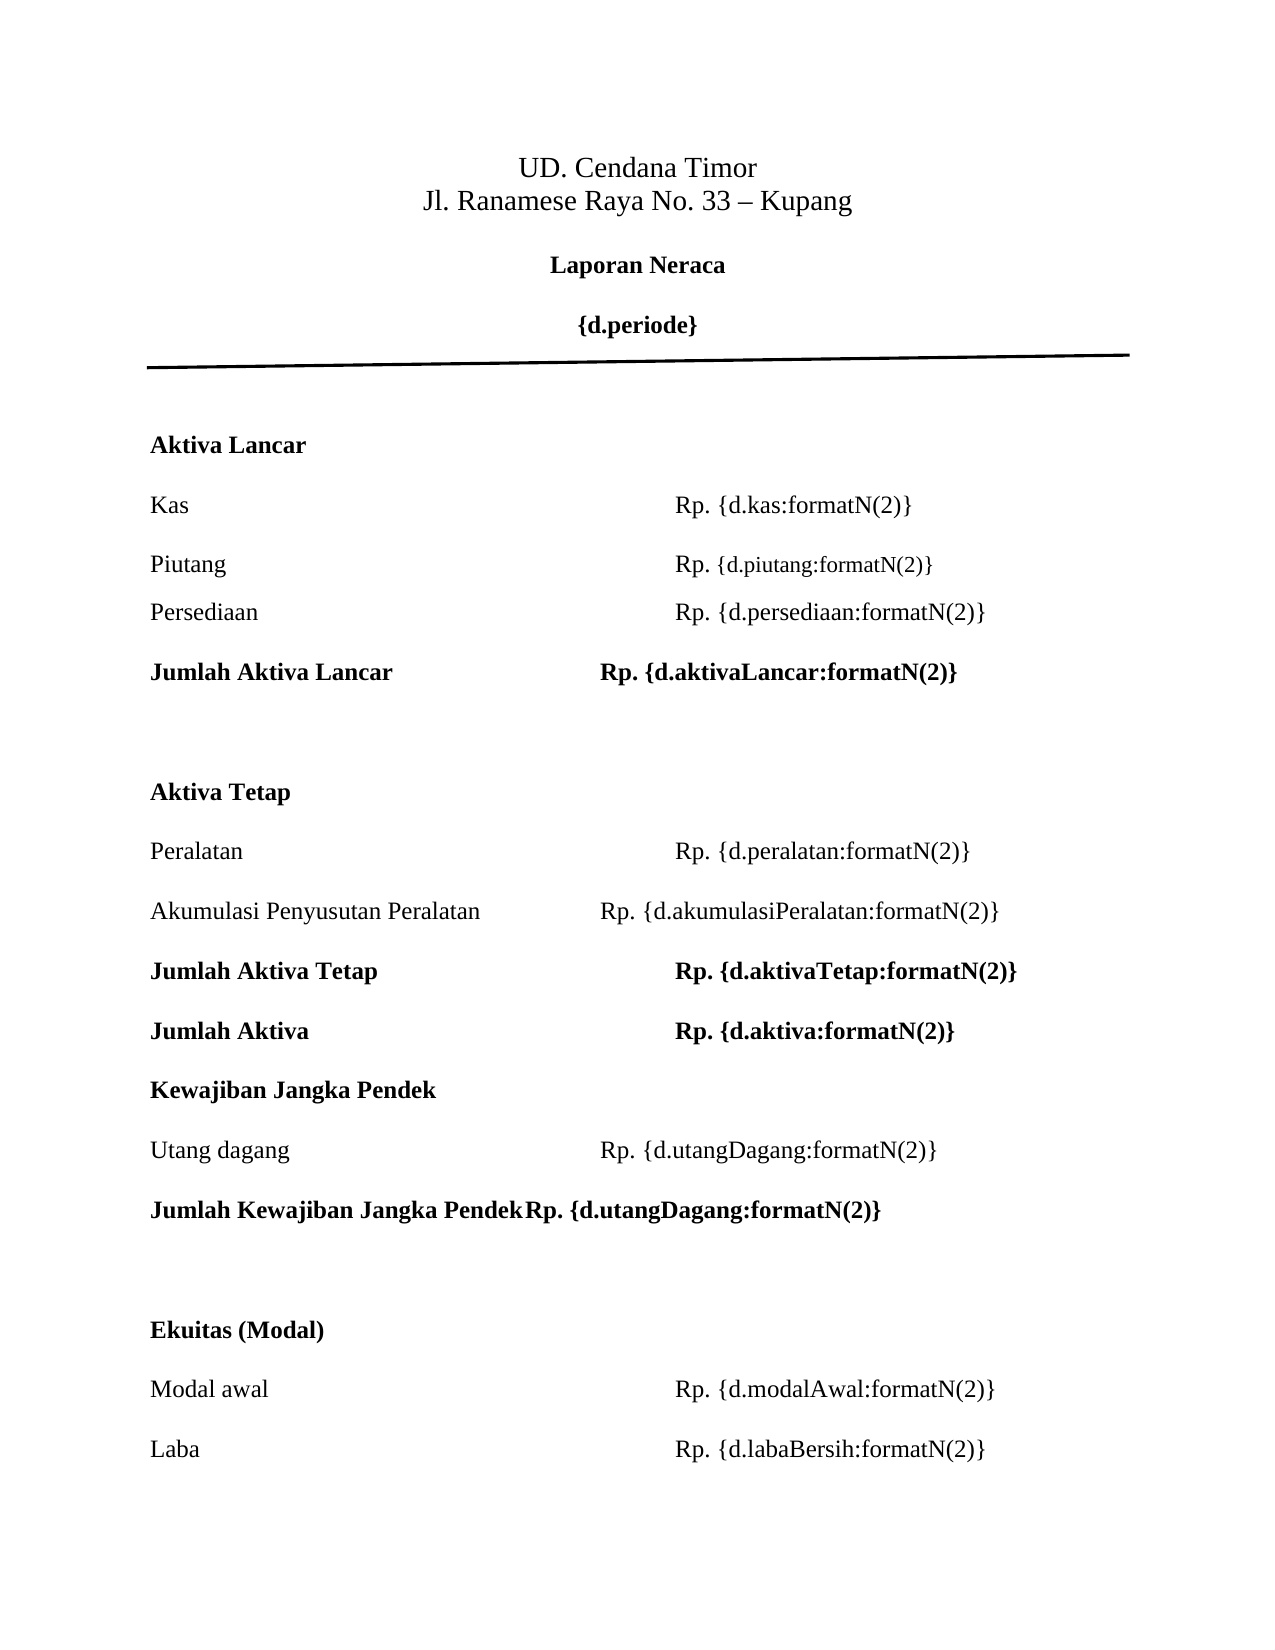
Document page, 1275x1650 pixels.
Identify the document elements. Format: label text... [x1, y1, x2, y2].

text Akumulasi Penyusutan Peralatan Rp. {d.akumulasiPeralatan:formatN(2)} [150, 896, 1125, 925]
text Modal awal Rp. {d.modalAwal:formatN(2)} [150, 1374, 1125, 1403]
text Jumlah Aktiva Lancar Rp. {d.aktivaLancar:formatN(2)} [150, 657, 1125, 686]
text Jumlah Kewajiban Jangka Pendek Rp. {d.utangDagang:formatN(2)} [150, 1195, 1125, 1224]
text Jumlah Aktiva Rp. {d.aktiva:formatN(2)} [150, 1016, 1125, 1044]
text Jl. Ranamese Raya No. 33 – Kupang [150, 183, 1125, 217]
text Peralatan Rp. {d.peralatan:formatN(2)} [150, 836, 1125, 865]
text UD. Cendana Timor [150, 150, 1125, 183]
text {d.periode} [150, 310, 1125, 339]
text Persediaan Rp. {d.persediaan:formatN(2)} [150, 597, 1125, 626]
text Aktiva Tetap [150, 777, 1125, 805]
text Laporan Neraca [150, 251, 1125, 279]
text Piutang Rp. {d.piutang:formatN(2)} [150, 549, 1125, 578]
text Kewajiban Jangka Pendek [150, 1076, 1125, 1104]
text Jumlah Aktiva Tetap Rp. {d.aktivaTetap:formatN(2)} [150, 956, 1125, 985]
text Utang dagang Rp. {d.utangDagang:formatN(2)} [150, 1135, 1125, 1164]
text Aktiva Lancar [150, 430, 1125, 459]
text Laba Rp. {d.labaBersih:formatN(2)} [150, 1434, 1125, 1463]
text Ekuitas (Modal) [150, 1315, 1125, 1343]
text Kas Rp. {d.kas:formatN(2)} [150, 490, 1125, 518]
